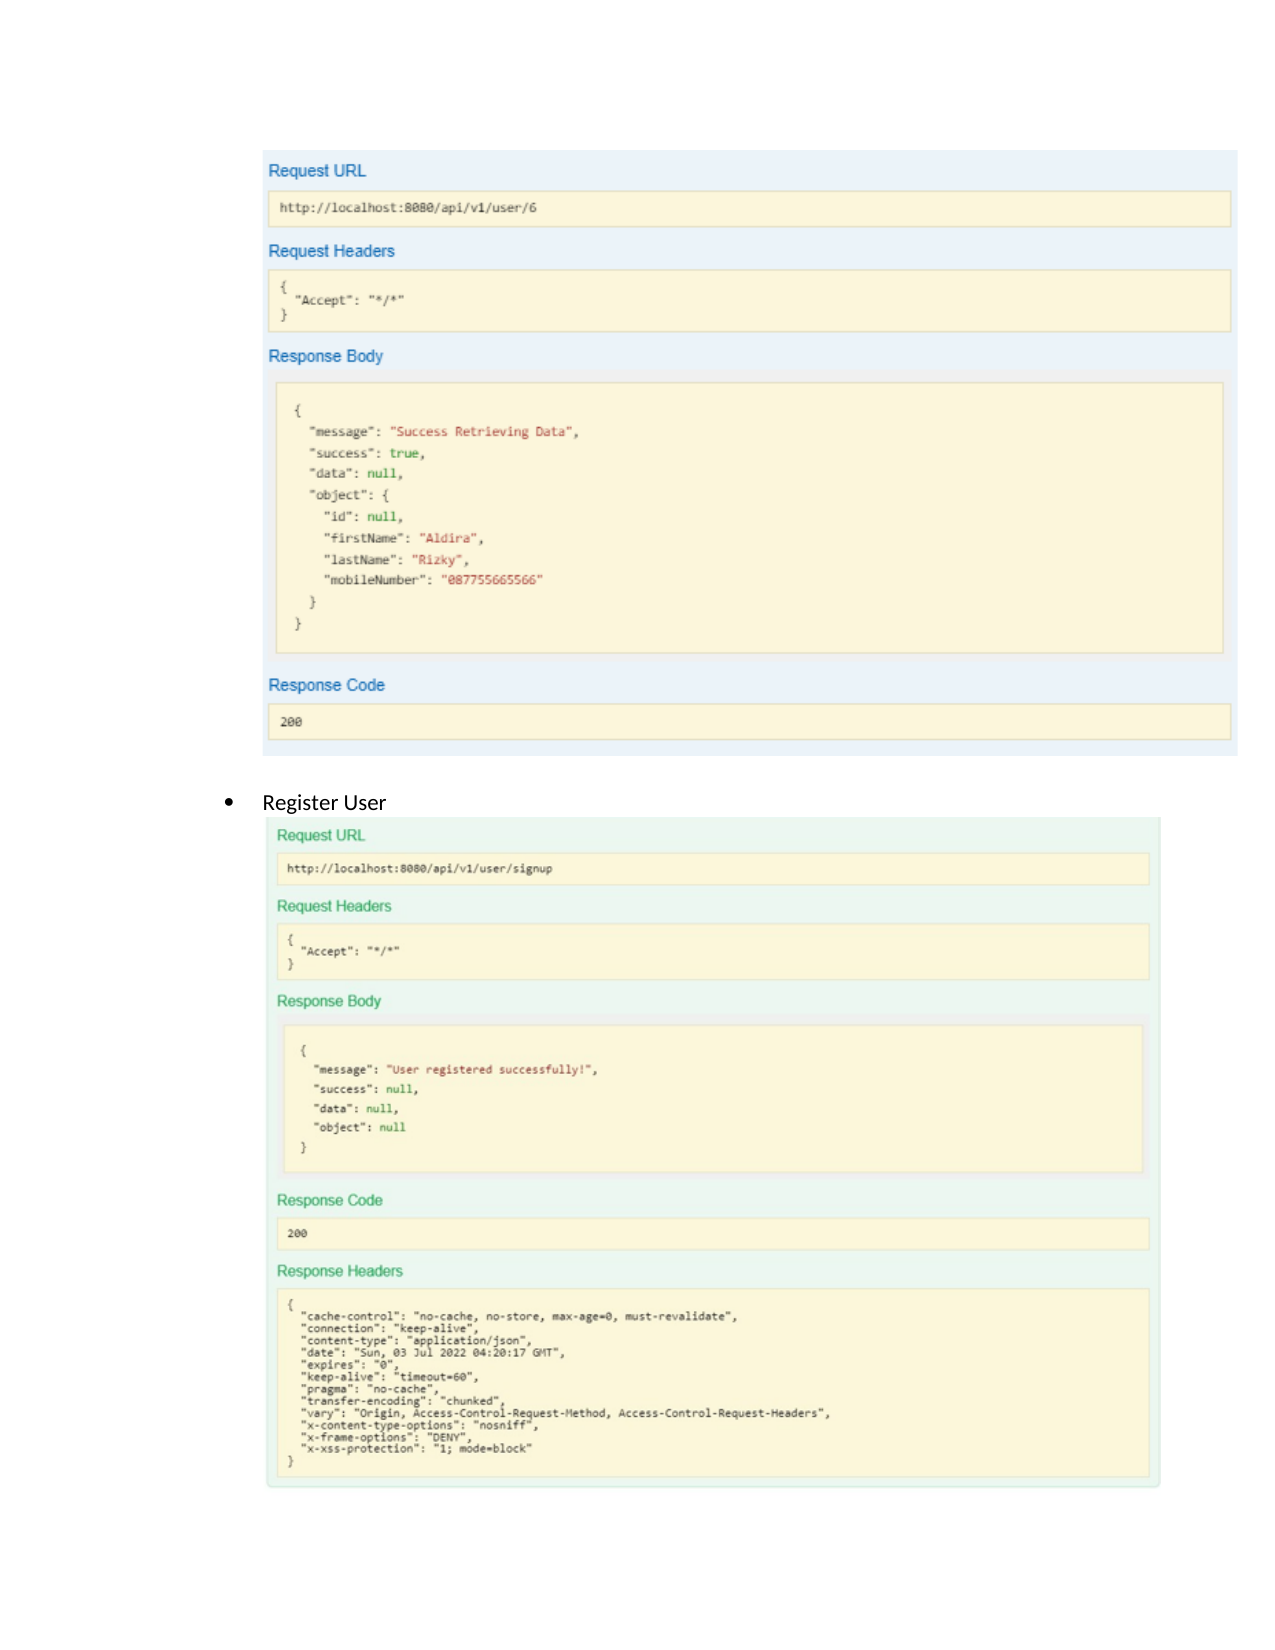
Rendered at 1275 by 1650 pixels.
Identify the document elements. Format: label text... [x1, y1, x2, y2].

picture [262, 817, 1161, 1497]
list Register User [225, 788, 1125, 816]
picture [262, 150, 1238, 756]
